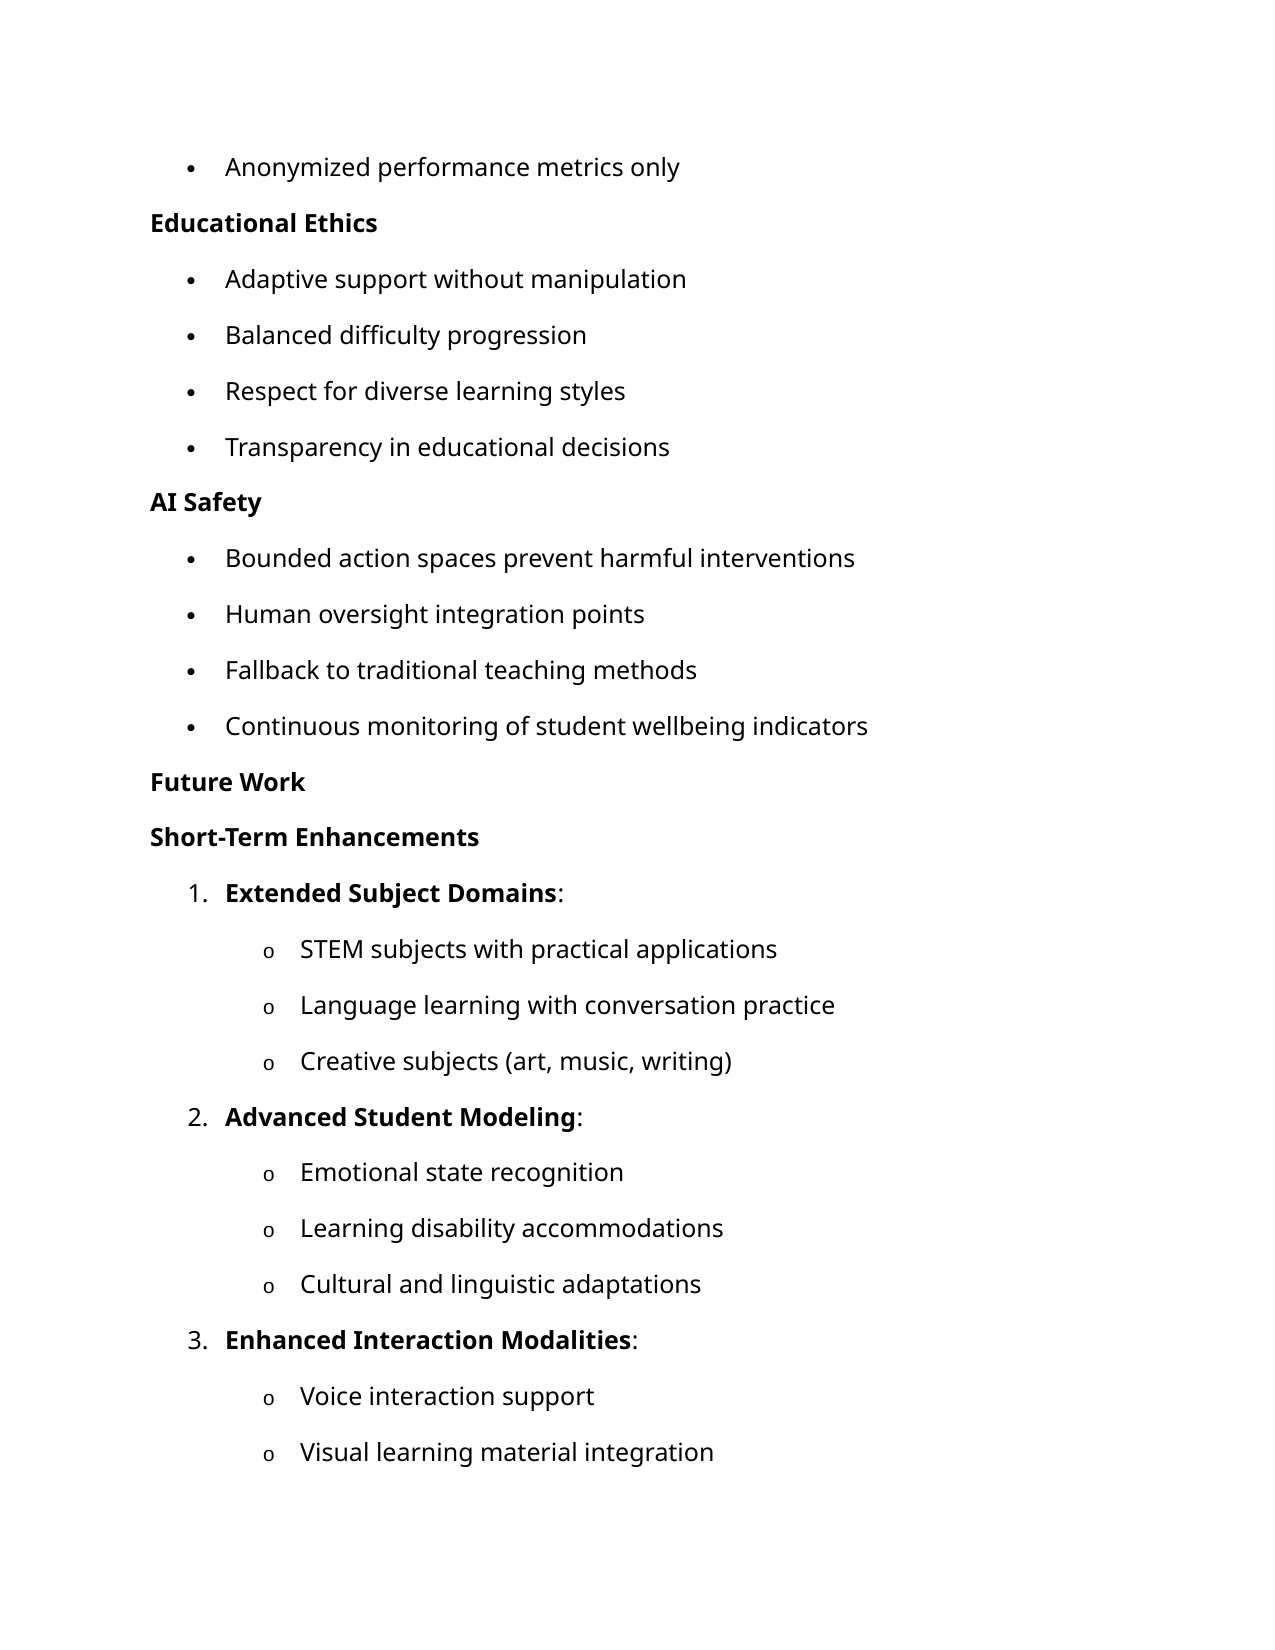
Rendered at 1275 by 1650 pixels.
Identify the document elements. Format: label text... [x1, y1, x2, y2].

list Human oversight integration points [187, 597, 1125, 631]
list Anonymized performance metrics only [187, 150, 1125, 184]
list Respect for diverse learning styles [187, 373, 1125, 407]
list Language learning with conversation practice [262, 987, 1125, 1022]
list STEM subjects with practical applications [262, 932, 1125, 966]
text AI Safety [150, 485, 1125, 519]
list Bounded action spaces prevent harmful interventions [187, 541, 1125, 575]
list Balanced difficulty progression [187, 317, 1125, 352]
list Visual learning material integration [262, 1434, 1125, 1468]
list Fallback to traditional teaching methods [187, 652, 1125, 687]
list Transparency in educational decisions [187, 429, 1125, 463]
text Educational Ethics [150, 206, 1125, 240]
list Continuous monitoring of student wellbeing indicators [187, 708, 1125, 742]
text Future Work [150, 764, 1125, 798]
list Creative subjects (art, music, writing) [262, 1043, 1125, 1077]
list Voice interaction support [262, 1378, 1125, 1412]
list Learning disability accommodations [262, 1211, 1125, 1245]
list Enhanced Interaction Modalities: [187, 1322, 1125, 1357]
list Adaptive support without manipulation [187, 262, 1125, 296]
list Emotional state recognition [262, 1155, 1125, 1189]
list Advanced Student Modeling: [187, 1099, 1125, 1133]
list Extended Subject Domains: [187, 876, 1125, 910]
text Short-Term Enhancements [150, 820, 1125, 854]
list Cultural and linguistic adaptations [262, 1267, 1125, 1301]
